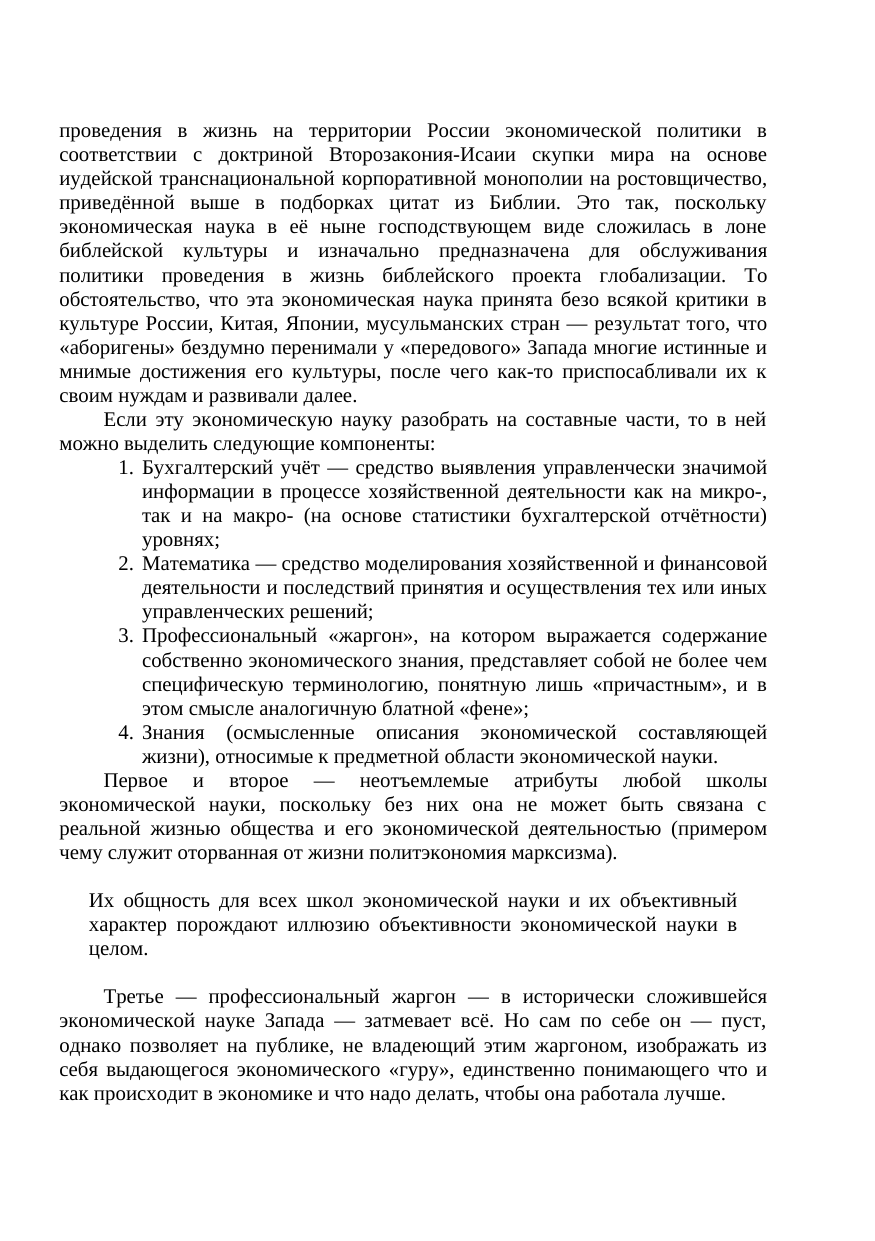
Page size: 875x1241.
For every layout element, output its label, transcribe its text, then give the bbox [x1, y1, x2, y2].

text Третье — профессиональный жаргон — в исторически сложившейся экономической науке Запада — затмевает всё. Но сам по себе он — пуст, однако позволяет на публике, не владеющий этим жаргоном, изображать из себя выдающегося экономического «гуру», единственно понимающего что и как происходит в экономике и что надо делать, чтобы она работала лучше. [59, 984, 768, 1105]
list Профессиональный «жаргон», на котором выражается содержание собственно экономического знания, представляет собой не более чем специфическую терминологию, понятную лишь «причастным», и в этом смысле аналогичную блатной «фене»; [118, 623, 768, 720]
list Бухгалтерский учёт — средство выявления управленчески значимой информации в процессе хозяйственной деятельности как на микро-, так и на макро- (на основе статистики бухгалтерской отчётности) уровнях; [118, 455, 768, 551]
list Знания (осмысленные описания экономической составляющей жизни), относимые к предметной области экономической науки. [118, 720, 768, 768]
text Первое и второе — неотъемлемые атрибуты любой школы экономической науки, поскольку без них она не может быть связана с реальной жизнью общества и его экономической деятельностью (примером чему служит оторванная от жизни политэкономия марксизма). [59, 768, 768, 864]
text Если эту экономическую науку разобрать на составные части, то в ней можно выделить следующие компоненты: [59, 407, 768, 455]
list Математика — средство моделирования хозяйственной и финансовой деятельности и последствий принятия и осуществления тех или иных управленческих решений; [118, 551, 768, 623]
text Их общность для всех школ экономической науки и их объективный характер порождают иллюзию объективности экономической науки в целом. [89, 888, 738, 960]
